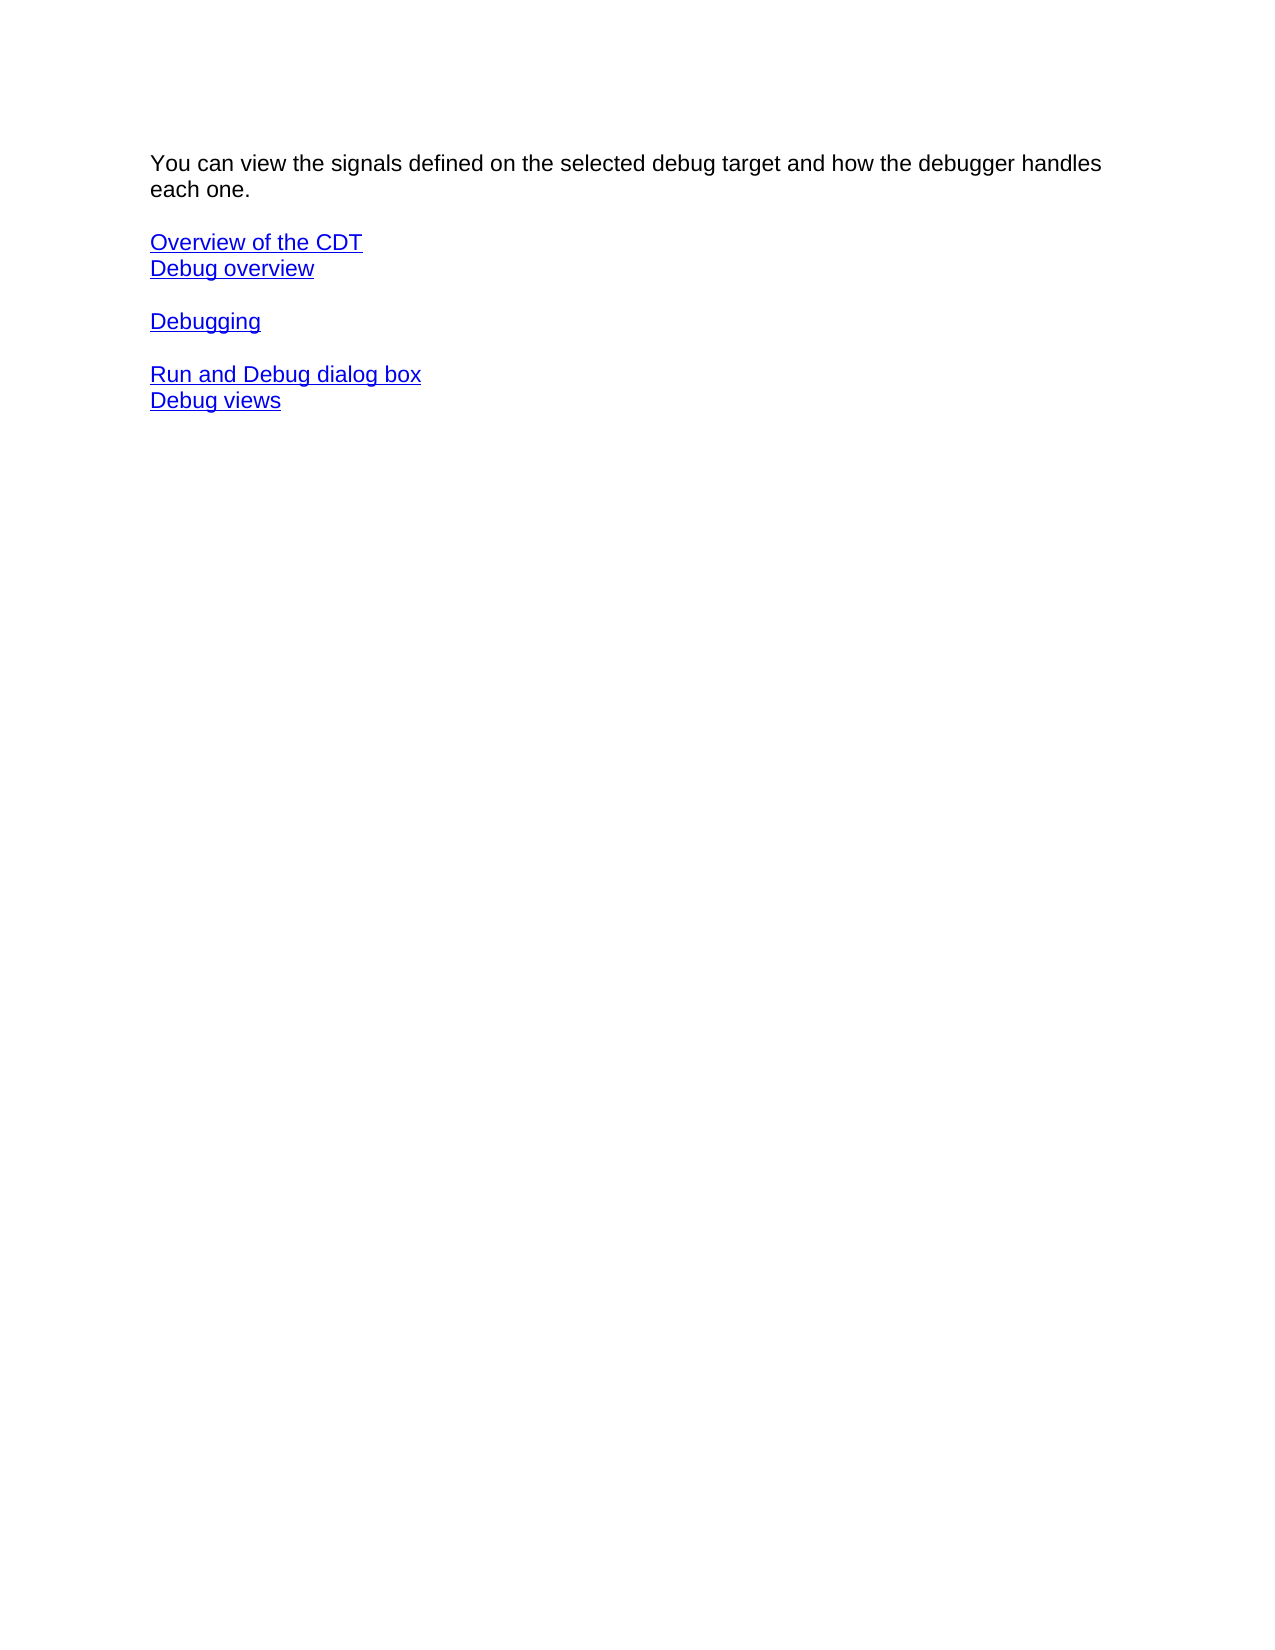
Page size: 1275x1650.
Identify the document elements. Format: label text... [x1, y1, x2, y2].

text Debug overview [150, 255, 1125, 282]
text Debugging [150, 308, 1125, 334]
text Overview of the CDT [150, 229, 1125, 255]
text Run and Debug dialog box [150, 361, 1125, 387]
text Debug views [150, 387, 1125, 413]
text You can view the signals defined on the selected debug target and how the debugger handles each one. [150, 150, 1125, 203]
